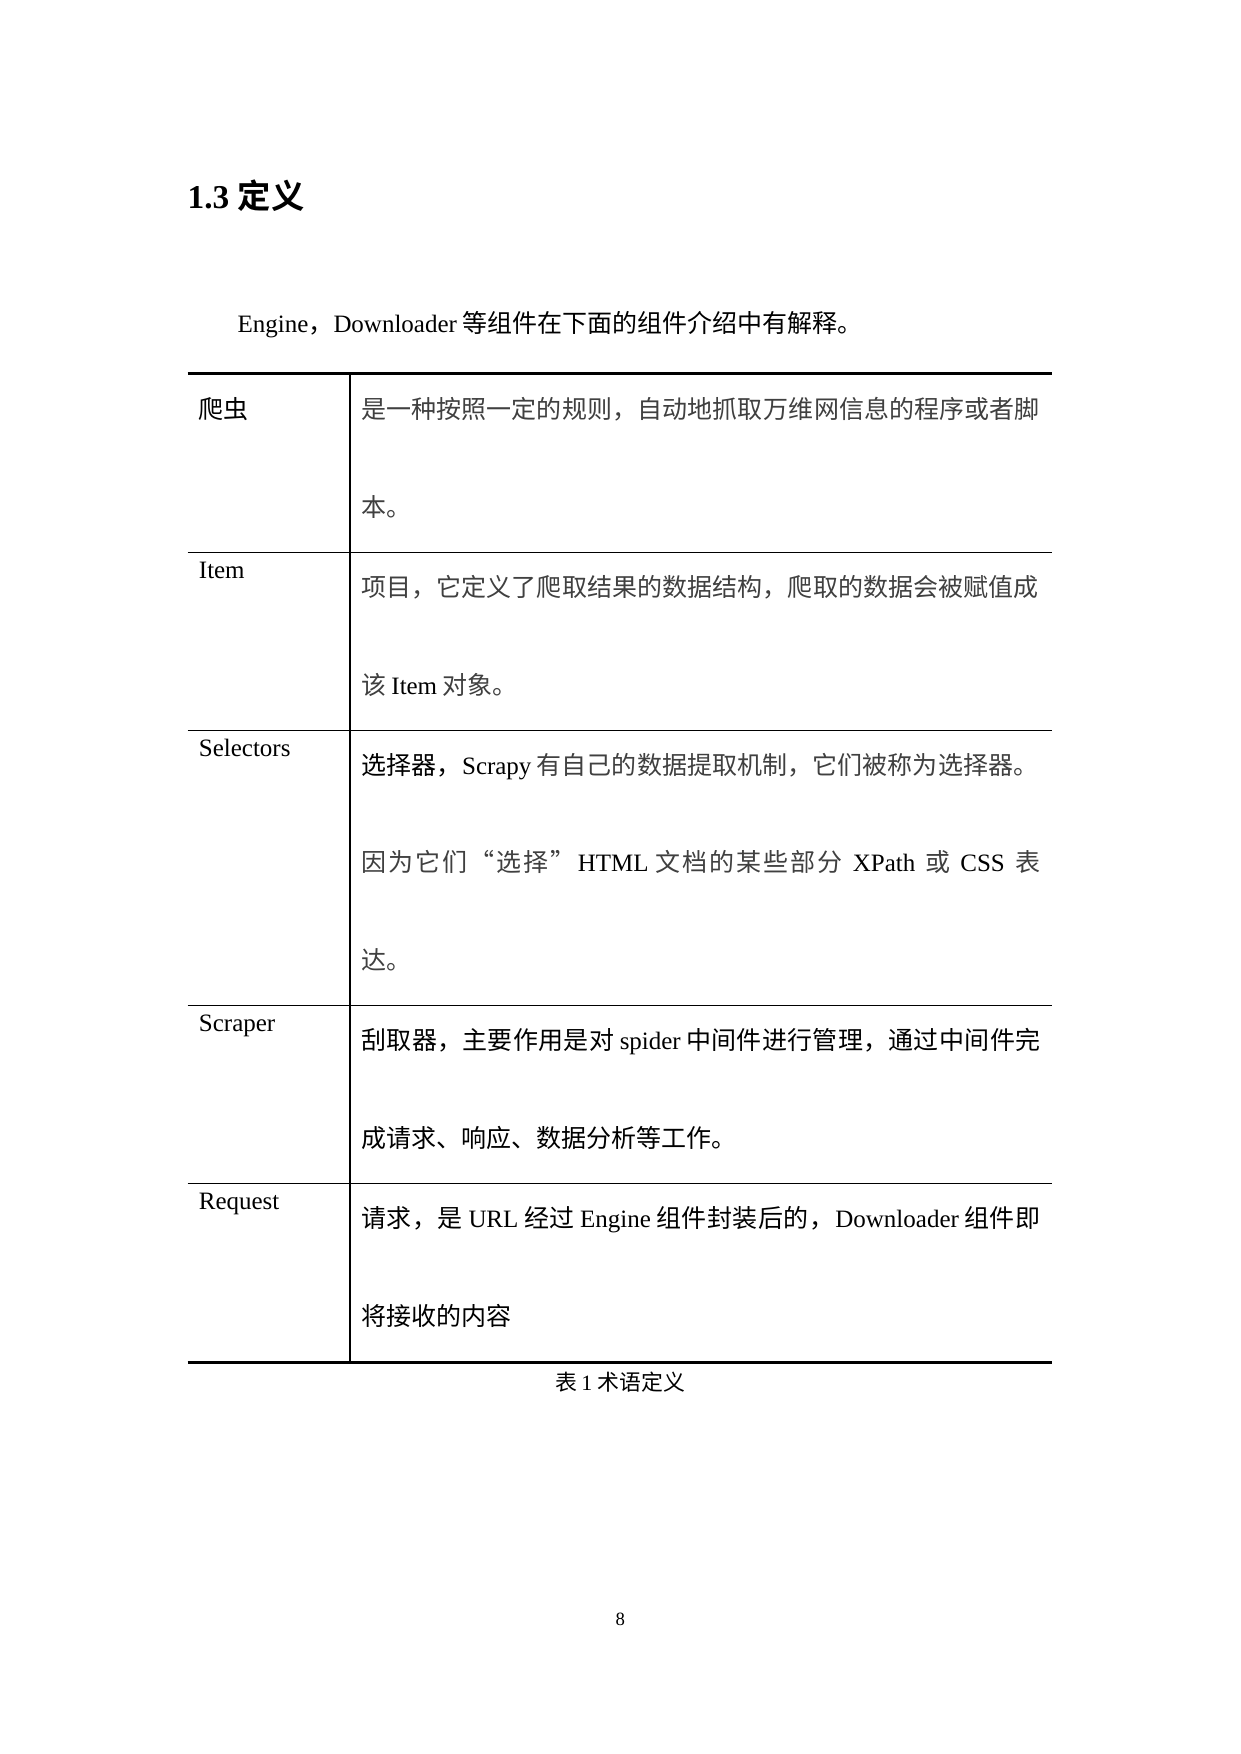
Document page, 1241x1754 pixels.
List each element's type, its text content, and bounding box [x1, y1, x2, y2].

table_cell 刮取器，主要作用是对spider中间件进行管理，通过中间件完成请求、响应、数据分析等工作。 [351, 1006, 1052, 1183]
table_cell Scraper [188, 1006, 349, 1183]
table_header 是一种按照一定的规则，自动地抓取万维网信息的程序或者脚本。 [351, 375, 1052, 552]
table_cell 选择器，Scrapy有自己的数据提取机制，它们被称为选择器。因为它们“选择”HTML文档的某些部分 XPath 或 CSS 表达。 [351, 731, 1052, 1005]
table_cell 请求，是URL经过Engine组件封装后的，Downloader组件即将接收的内容 [351, 1184, 1052, 1361]
table_cell Request [188, 1184, 349, 1361]
text Engine，Downloader等组件在下面的组件介绍中有解释。 [187, 289, 1053, 354]
text 表1 术语定义 [187, 1364, 1053, 1397]
table_cell Selectors [188, 731, 349, 1005]
table_header 爬虫 [188, 375, 349, 552]
subtitle 1.3 定义 [187, 162, 1053, 227]
table_cell 项目，它定义了爬取结果的数据结构，爬取的数据会被赋值成该Item对象。 [351, 553, 1052, 730]
table_cell Item [188, 553, 349, 730]
